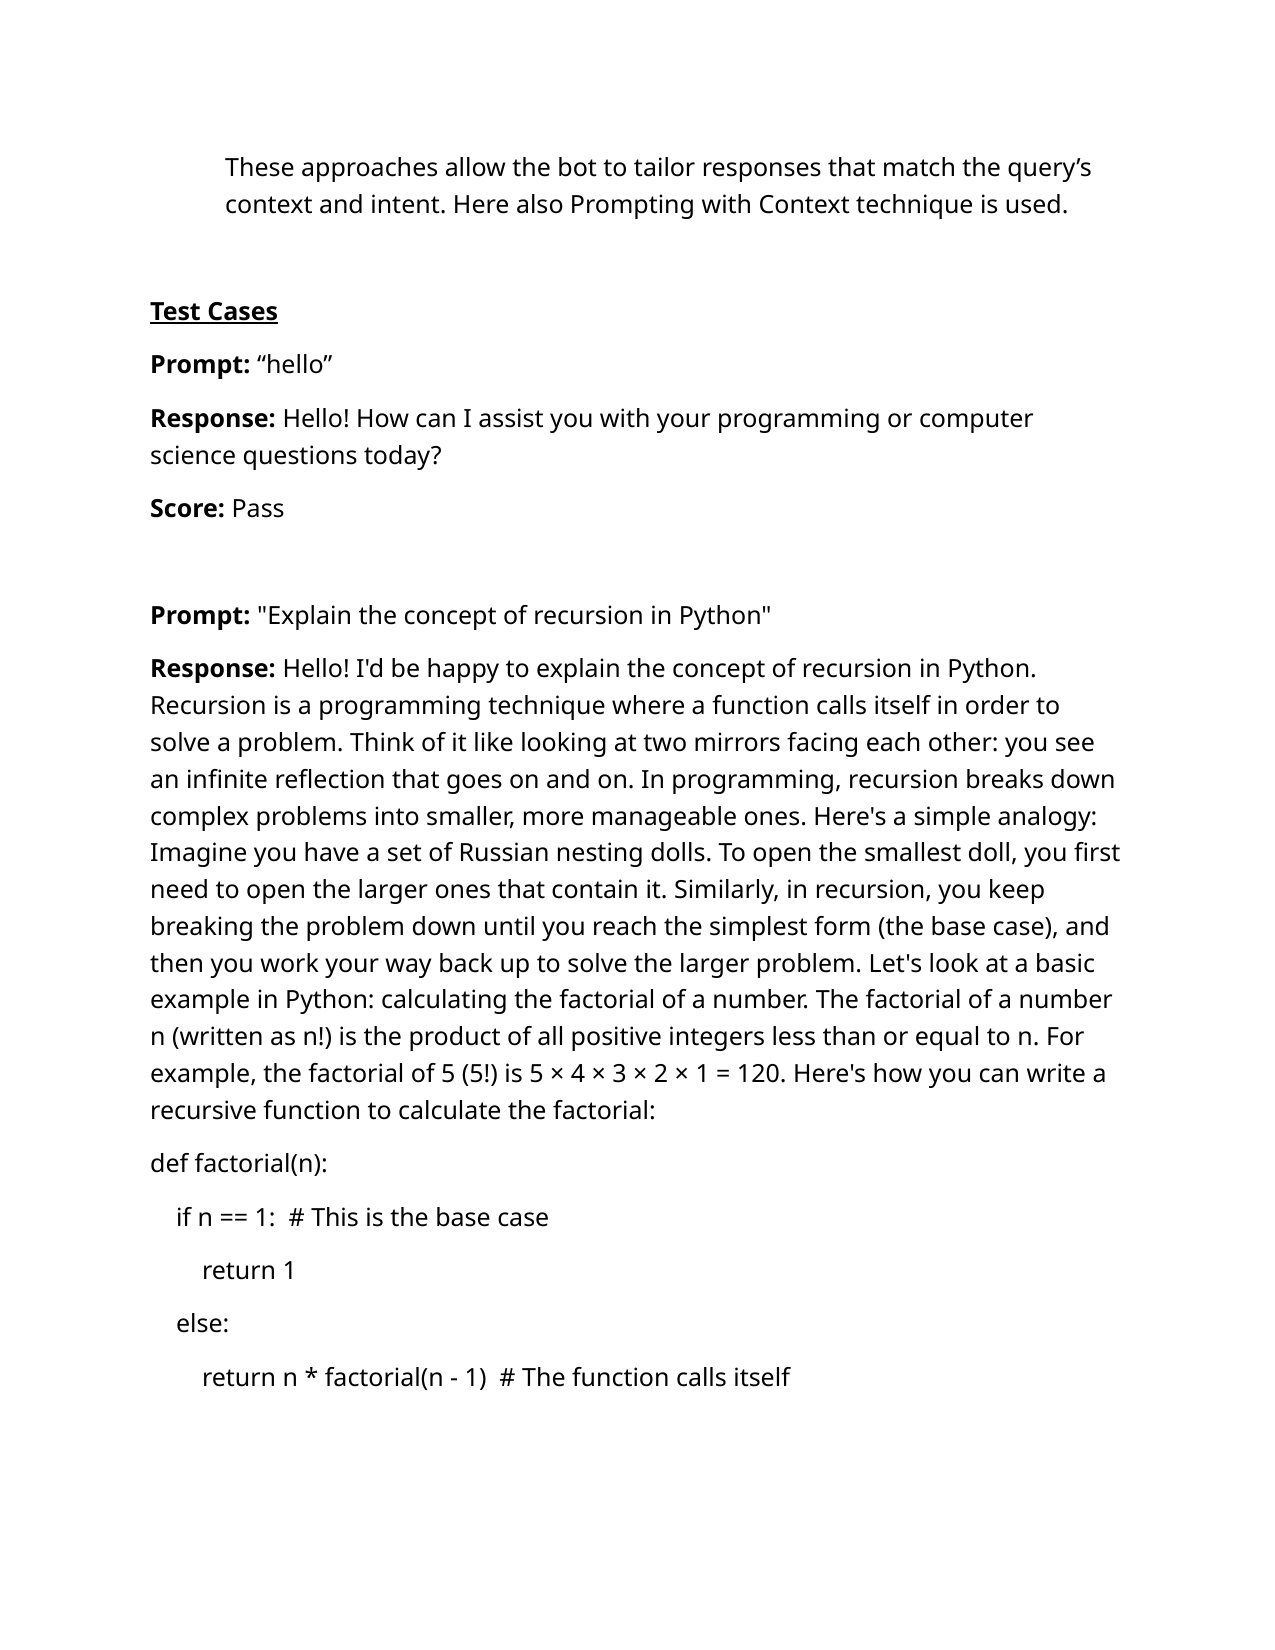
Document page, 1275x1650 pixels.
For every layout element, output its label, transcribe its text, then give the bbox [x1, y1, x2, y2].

text Response: Hello! I'd be happy to explain the concept of recursion in Python. Recursion is a programming technique where a function calls itself in order to solve a problem. Think of it like looking at two mirrors facing each other: you see an infinite reflection that goes on and on. In programming, recursion breaks down complex problems into smaller, more manageable ones. Here's a simple analogy: Imagine you have a set of Russian nesting dolls. To open the smallest doll, you first need to open the larger ones that contain it. Similarly, in recursion, you keep breaking the problem down until you reach the simplest form (the base case), and then you work your way back up to solve the larger problem. Let's look at a basic example in Python: calculating the factorial of a number. The factorial of a number n (written as n!) is the product of all positive integers less than or equal to n. For example, the factorial of 5 (5!) is 5 × 4 × 3 × 2 × 1 = 120. Here's how you can write a recursive function to calculate the factorial: [150, 651, 1125, 1126]
text return 1 [150, 1253, 1125, 1287]
text Score: Pass [150, 491, 1125, 525]
text if n == 1: # This is the base case [150, 1199, 1125, 1233]
text return n * factorial(n - 1) # The function calls itself [150, 1359, 1125, 1393]
text def factorial(n): [150, 1146, 1125, 1180]
text Response: Hello! How can I assist you with your programming or computer science questions today? [150, 401, 1125, 471]
text Prompt: "Explain the concept of recursion in Python" [150, 598, 1125, 632]
text Prompt: “hello” [150, 347, 1125, 381]
text These approaches allow the bot to tailor responses that match the query’s context and intent. Here also Prompting with Context technique is used. [225, 150, 1125, 221]
text Test Cases [150, 294, 1125, 328]
text else: [150, 1306, 1125, 1340]
